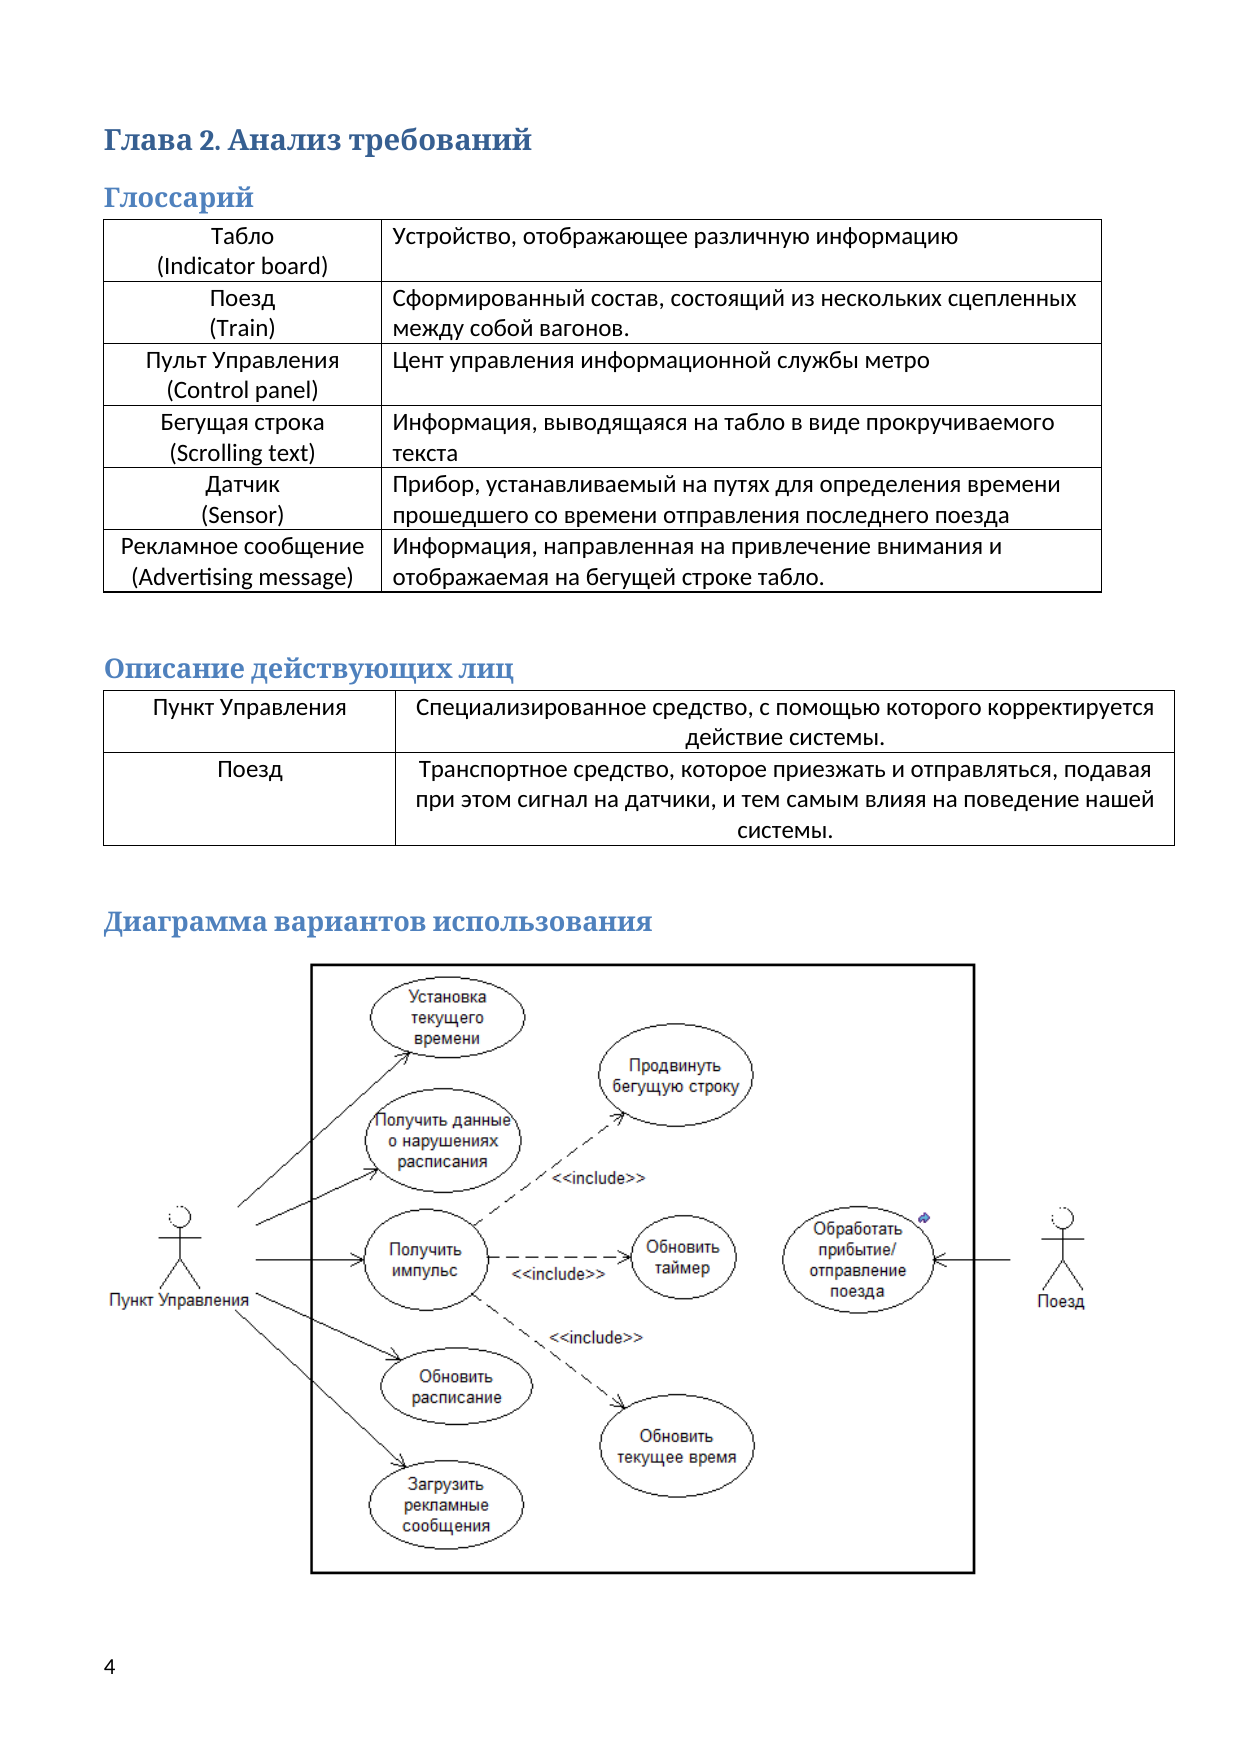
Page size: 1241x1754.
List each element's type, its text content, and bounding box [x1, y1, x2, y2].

table_header Специализированное средство, с помощью которого корректируется действие системы. [396, 691, 1174, 752]
table_cell Цент управления информационной службы метро [382, 344, 1101, 405]
table_cell Датчик (Sensor) [104, 468, 381, 529]
table_cell Прибор, устанавливаемый на путях для определения времени прошедшего со времени отправления последнего поезда [382, 468, 1101, 529]
table_header Устройство, отображающее различную информацию [382, 220, 1101, 281]
picture [103, 943, 1109, 1586]
table_header Табло (Indicator board) [104, 220, 381, 281]
table_cell Информация, выводящаяся на табло в виде прокручиваемого текста [382, 406, 1101, 467]
table_header Пункт Управления [104, 691, 395, 752]
table_cell Поезд (Train) [104, 282, 381, 343]
table_cell Сформированный состав, состоящий из нескольких сцепленных между собой вагонов. [382, 282, 1101, 343]
table_cell Поезд [104, 753, 395, 845]
subtitle Диаграмма вариантов использования [103, 907, 1152, 939]
table_cell Транспортное средство, которое приезжать и отправляться, подавая при этом сигнал на датчики, и тем самым влияя на поведение нашей системы. [396, 753, 1174, 845]
subtitle Глава 2. Анализ требований [103, 124, 1152, 157]
subtitle Глоссарий [103, 183, 1152, 214]
table_cell Информация, направленная на привлечение внимания и отображаемая на бегущей строке табло. [382, 530, 1101, 591]
table_cell Рекламное сообщение (Advertising message) [104, 530, 381, 591]
subtitle Описание действующих лиц [103, 654, 1152, 685]
table_cell Пульт Управления (Сontrol panel) [104, 344, 381, 405]
table_cell Бегущая строка (Scrolling text) [104, 406, 381, 467]
